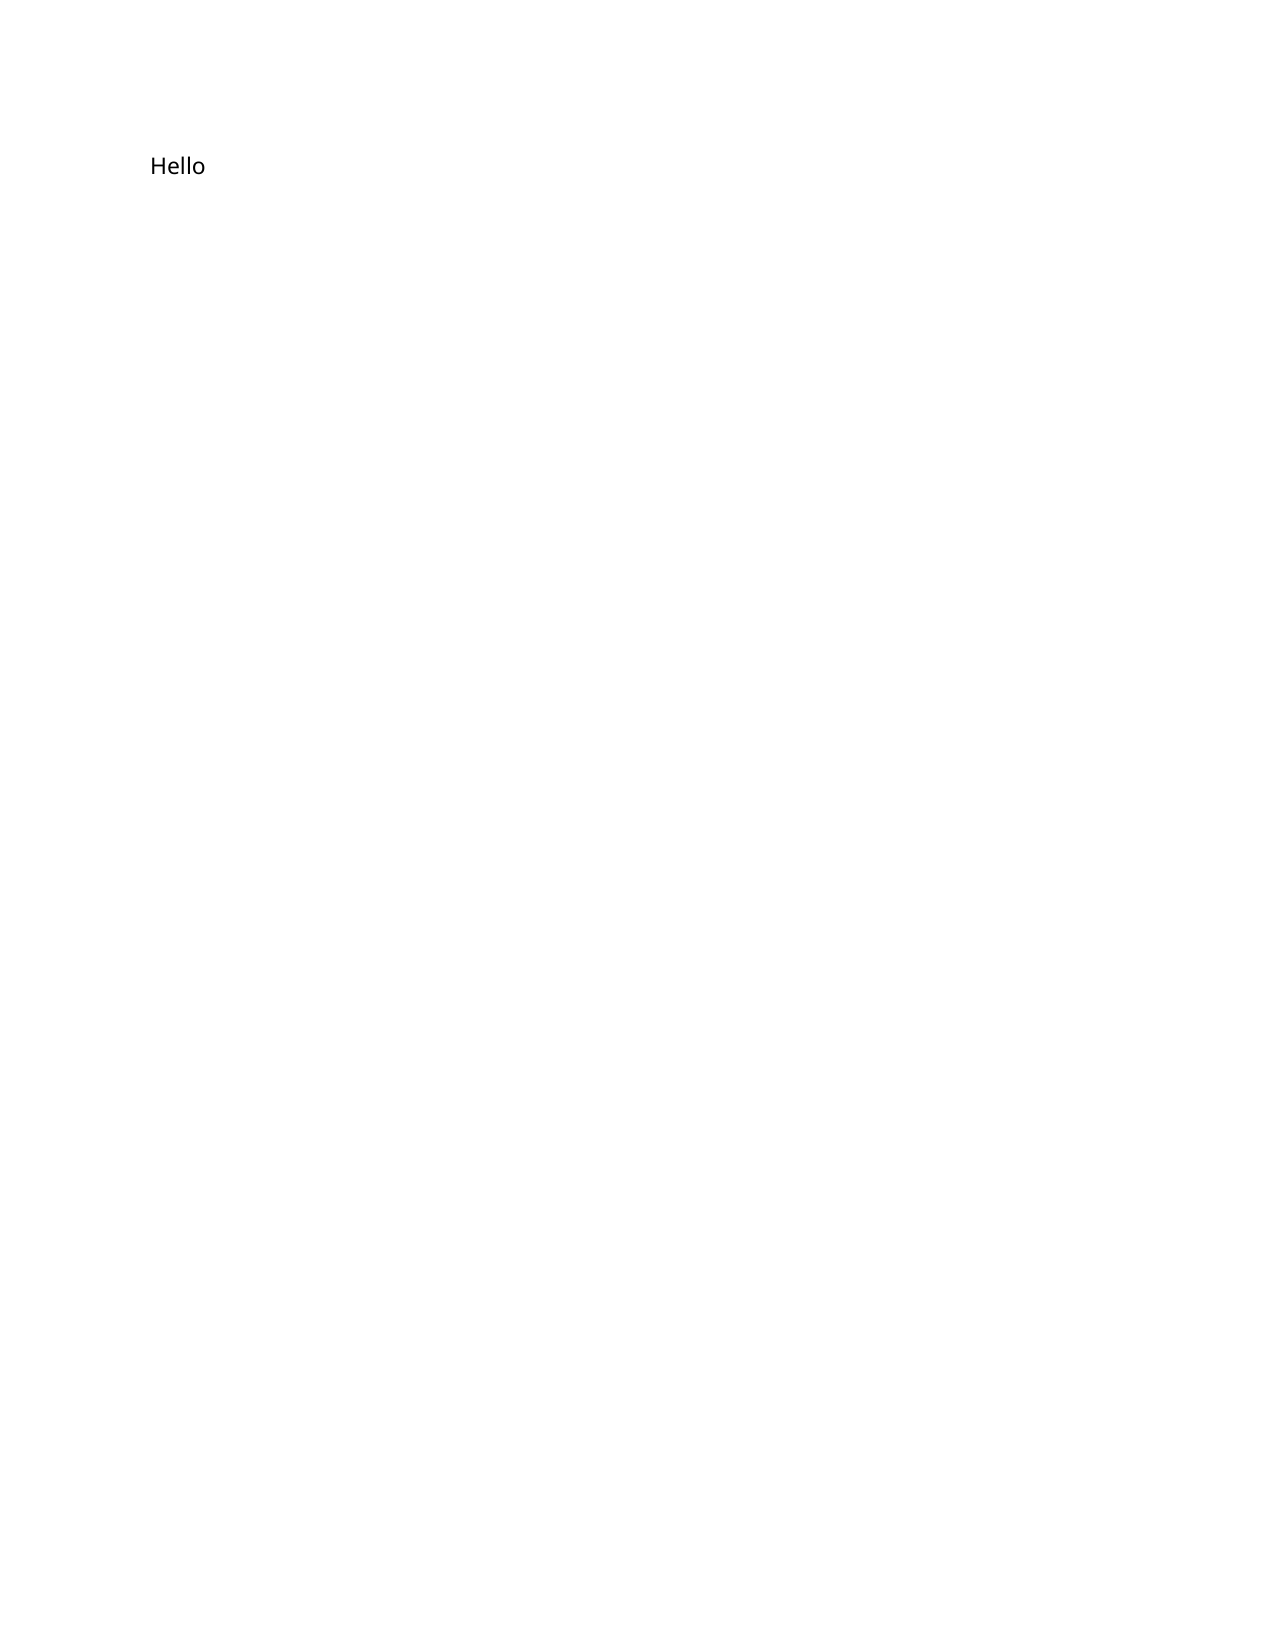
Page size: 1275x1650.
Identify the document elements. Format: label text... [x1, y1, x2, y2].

text Hello [150, 150, 1125, 181]
